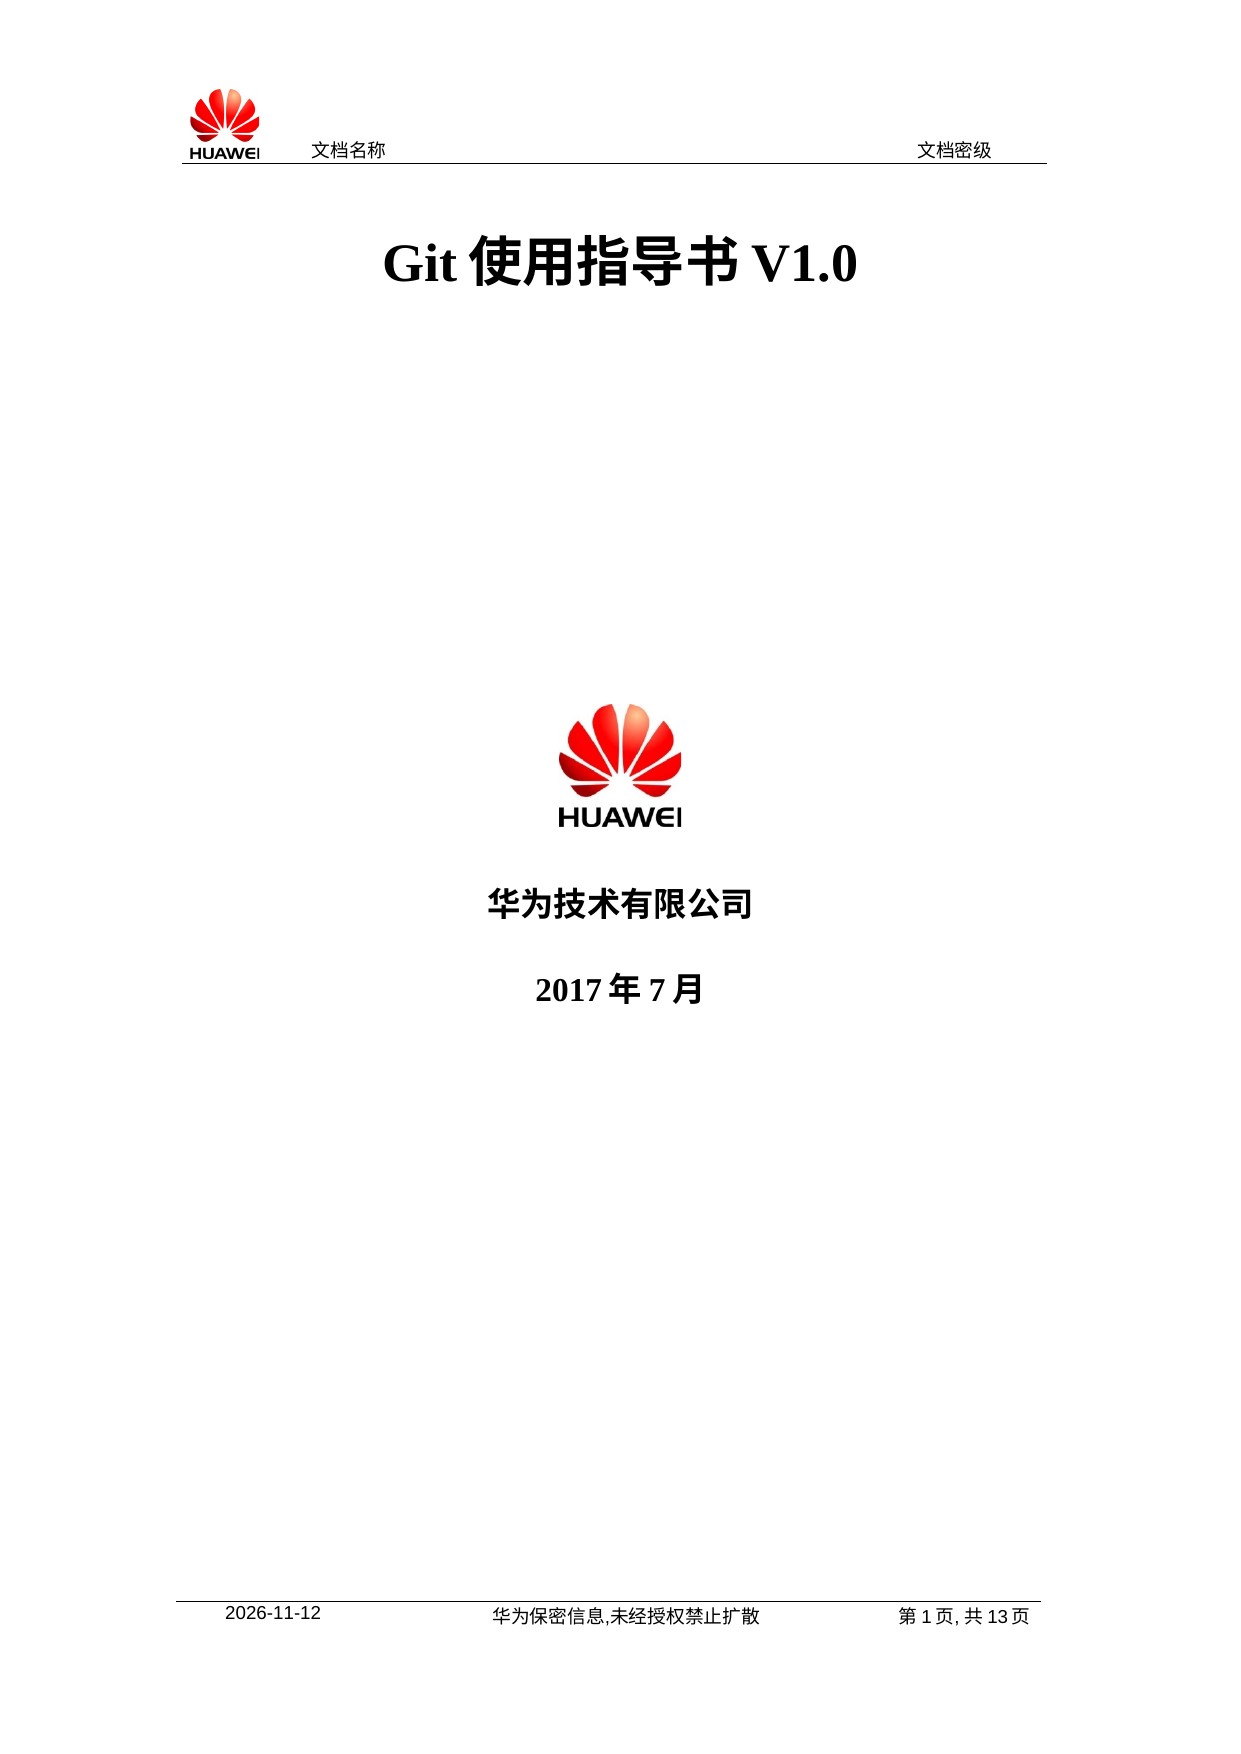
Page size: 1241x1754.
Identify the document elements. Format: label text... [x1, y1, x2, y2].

text 2017年7月 [187, 963, 1053, 1011]
picture [559, 704, 682, 827]
text Git使用指导书 V1.0 [187, 209, 1053, 306]
text 华为技术有限公司 [187, 878, 1053, 926]
picture [190, 89, 260, 159]
